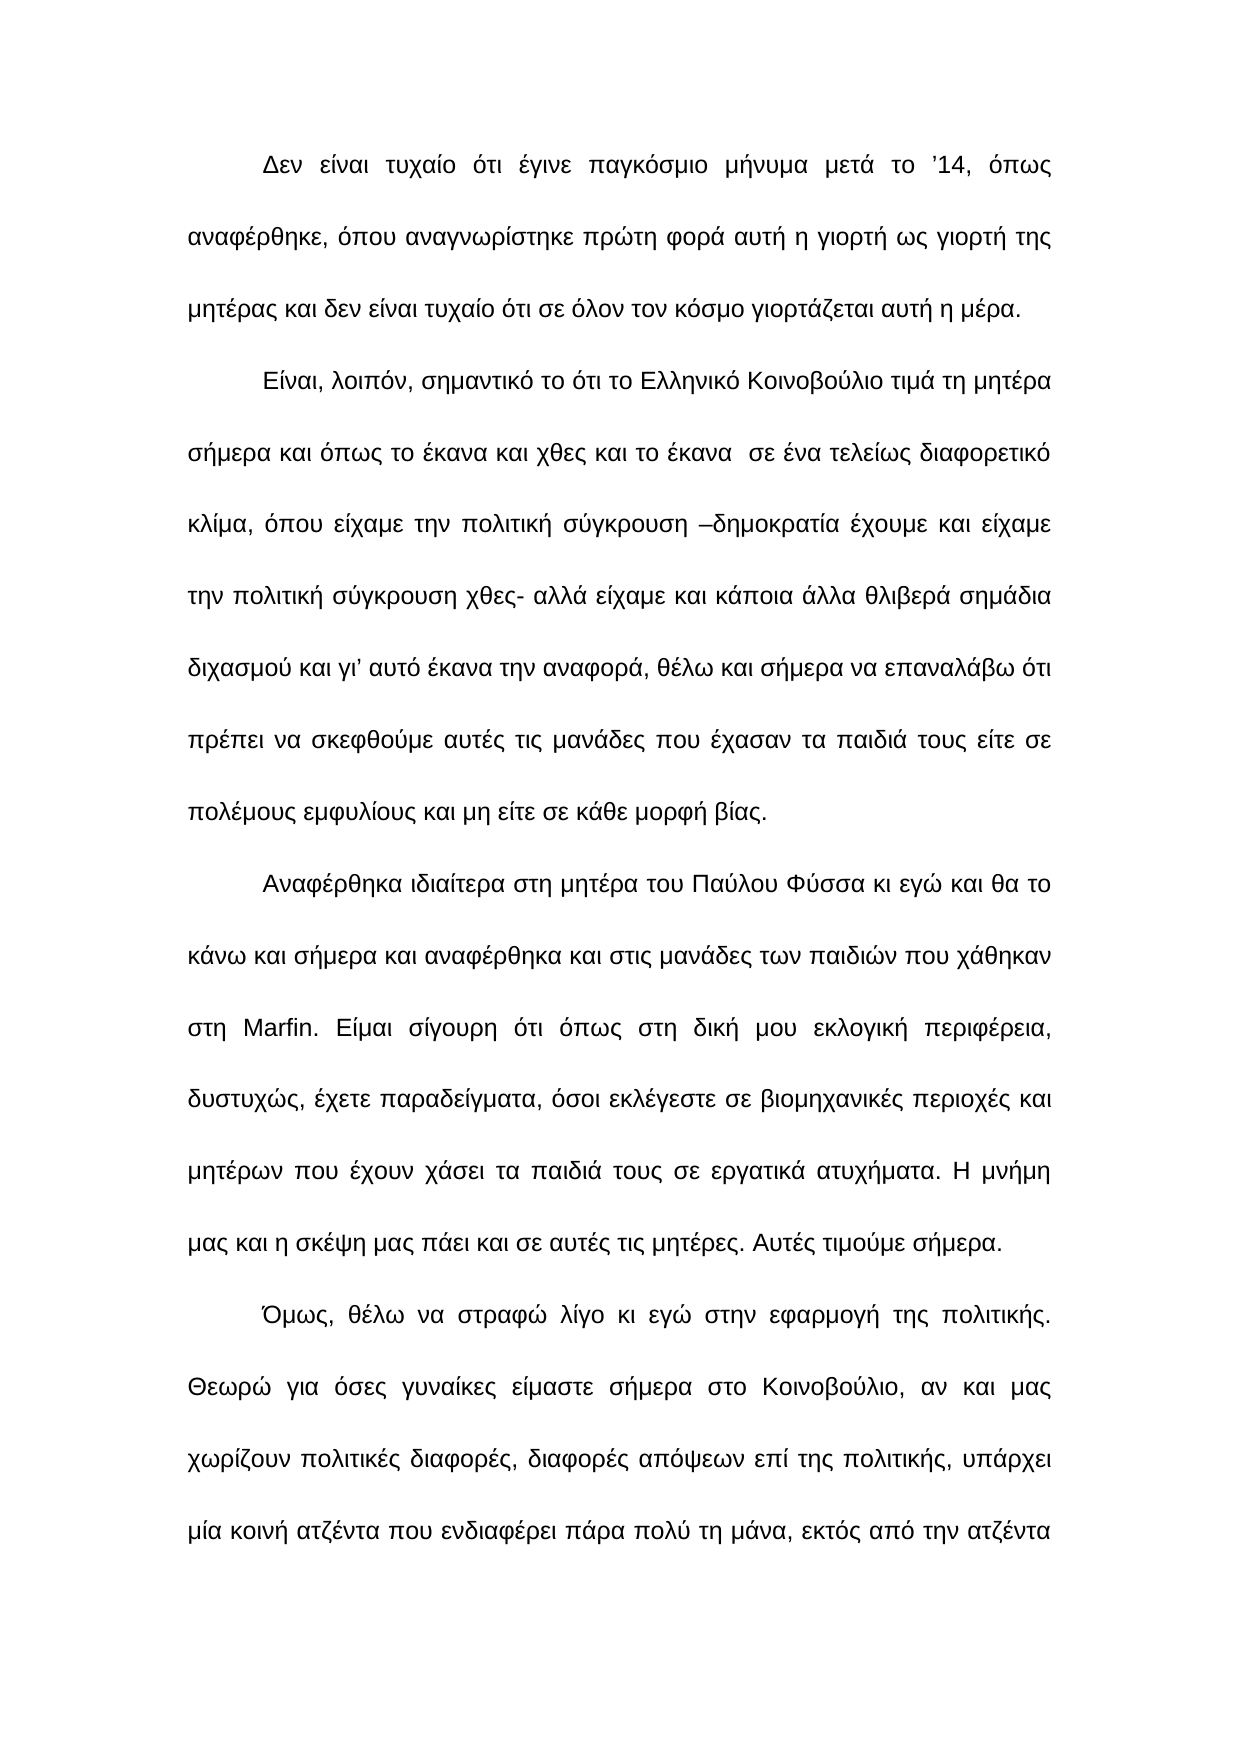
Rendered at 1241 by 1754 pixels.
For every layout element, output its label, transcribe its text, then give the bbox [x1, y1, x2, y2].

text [187, 1300, 1053, 1544]
text Αναφέρθηκα ιδιαίτερα στη μητέρα του Παύλου Φύσσα κι εγώ και θα το κάνω και σήμερα και αναφέρθηκα και στις μανάδες των παιδιών που χάθηκαν στη Marfin. Είμαι σίγουρη ότι όπως στη δική μου εκλογική περιφέρεια, δυστυχώς, έχετε παραδείγματα, όσοι εκλέγεστε σε βιομηχανικές περιοχές και μητέρων που έχουν χάσει τα παιδιά τους σε εργατικά ατυχήματα. Η μνήμη μας και η σκέψη μας πάει και σε αυτές τις μητέρες. Αυτές τιμούμε σήμερα. [187, 869, 1053, 1257]
text Είναι, λοιπόν, σημαντικό το ότι το Ελληνικό Κοινοβούλιο τιμά τη μητέρα σήμερα και όπως το έκανα και χθες και το έκανα σε ένα τελείως διαφορετικό κλίμα, όπου είχαμε την πολιτική σύγκρουση –δημοκρατία έχουμε και είχαμε την πολιτική σύγκρουση χθες- αλλά είχαμε και κάποια άλλα θλιβερά σημάδια διχασμού και γι’ αυτό έκανα την αναφορά, θέλω και σήμερα να επαναλάβω ότι πρέπει να σκεφθούμε αυτές τις μανάδες που έχασαν τα παιδιά τους είτε σε πολέμους εμφυλίους και μη είτε σε κάθε μορφή βίας. [187, 366, 1053, 826]
text Δεν είναι τυχαίο ότι έγινε παγκόσμιο μήνυμα μετά το ’14, όπως αναφέρθηκε, όπου αναγνωρίστηκε πρώτη φορά αυτή η γιορτή ως γιορτή της μητέρας και δεν είναι τυχαίο ότι σε όλον τον κόσμο γιορτάζεται αυτή η μέρα. [187, 150, 1053, 322]
